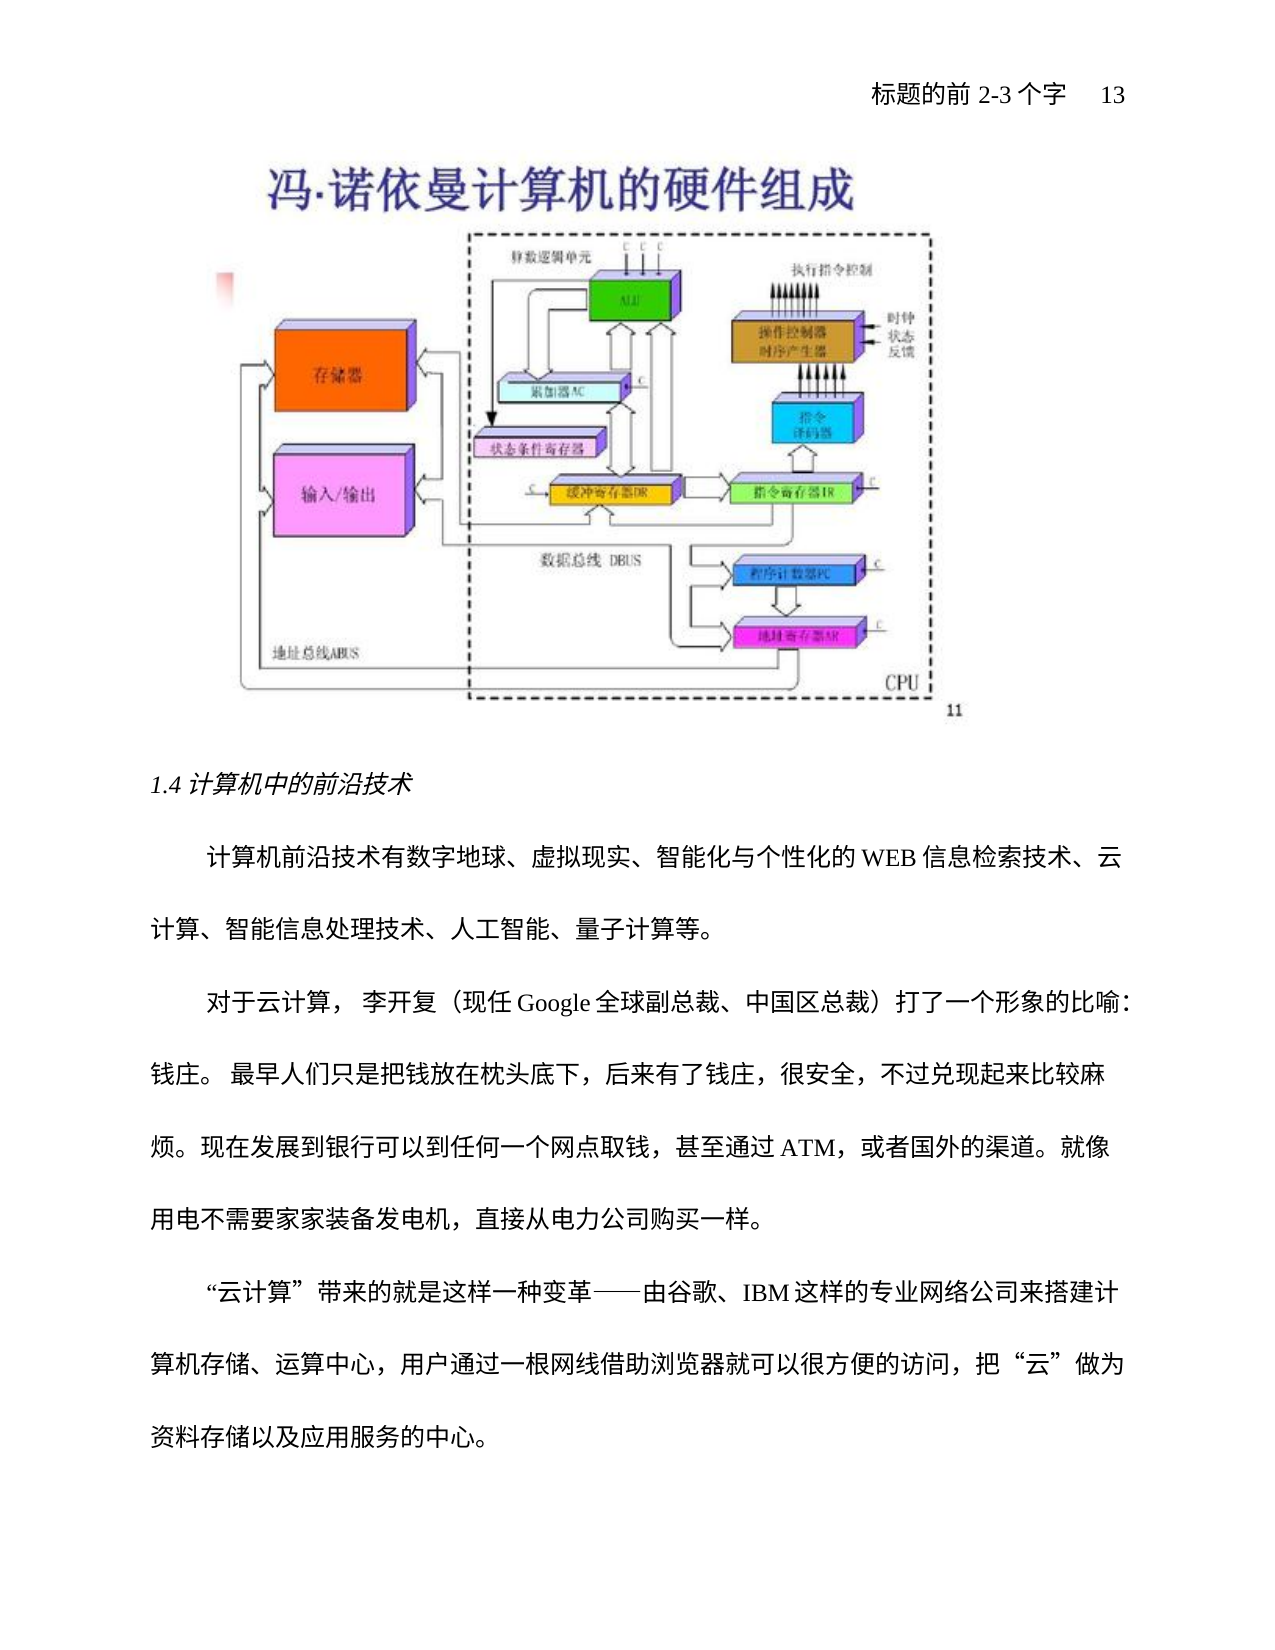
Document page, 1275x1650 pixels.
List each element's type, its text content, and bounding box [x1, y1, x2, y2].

subtitle 1.4计算机中的前沿技术 [150, 765, 1125, 801]
text 对于云计算， 李开复（现任Google全球副总裁、中国区总裁）打了一个形象的比喻：钱庄。 最早人们只是把钱放在枕头底下，后来有了钱庄，很安全，不过兑现起来比较麻烦。现在发展到银行可以到任何一个网点取钱，甚至通过ATM，或者国外的渠道。就像用电不需要家家装备发电机，直接从电力公司购买一样。 [150, 982, 1125, 1236]
text 计算机前沿技术有数字地球、虚拟现实、智能化与个性化的WEB信息检索技术、云计算、智能信息处理技术、人工智能、量子计算等。 [150, 837, 1125, 946]
text “云计算”带来的就是这样一种变革——由谷歌、IBM这样的专业网络公司来搭建计算机存储、运算中心，用户通过一根网线借助浏览器就可以很方便的访问，把“云”做为资料存储以及应用服务的中心。 [150, 1272, 1125, 1454]
picture [206, 150, 988, 737]
